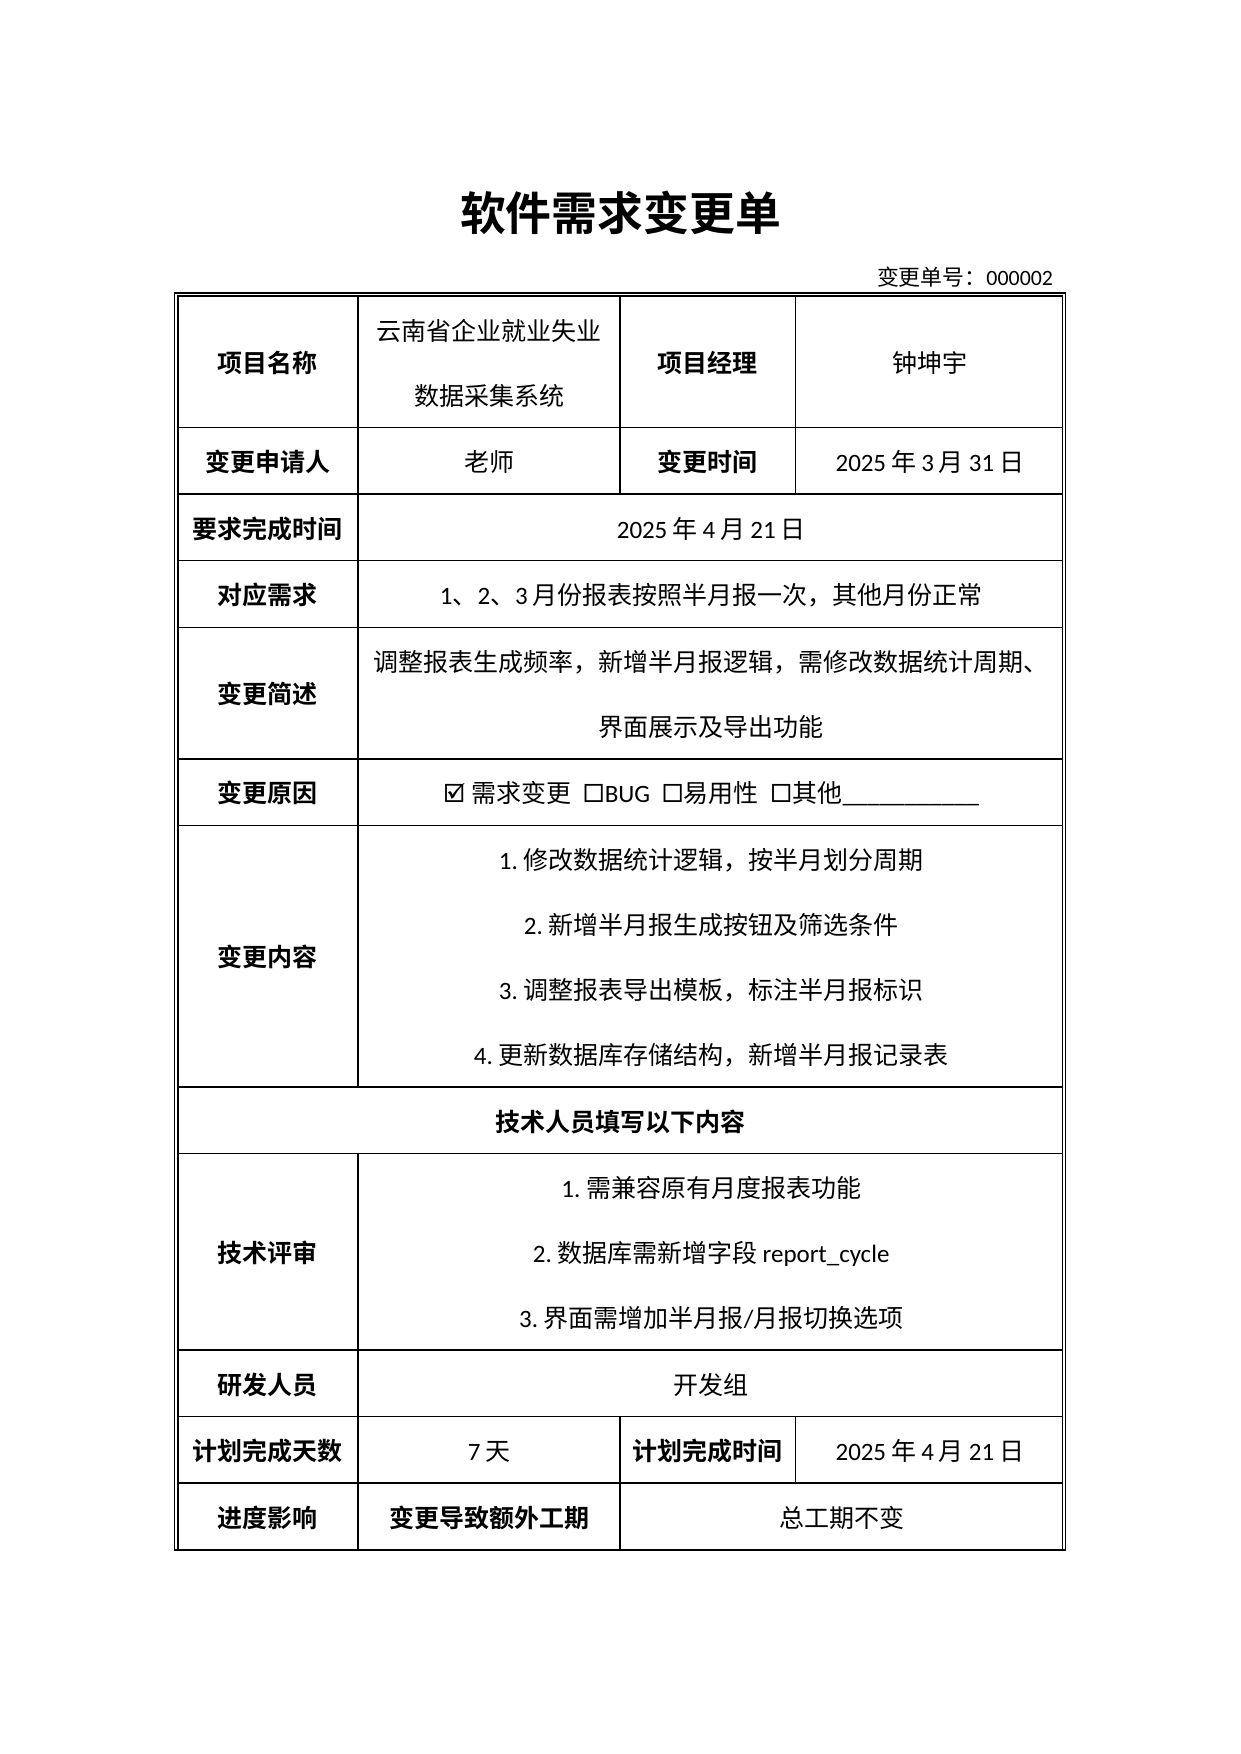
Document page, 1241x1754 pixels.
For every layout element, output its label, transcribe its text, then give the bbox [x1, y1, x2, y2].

table_cell 变更申请人 [179, 428, 357, 493]
table_header 钟坤宇 [796, 297, 1062, 427]
table_cell 计划完成天数 [179, 1417, 357, 1482]
table_cell 开发组 [359, 1351, 1062, 1416]
table_cell 2025年4月21日 [359, 495, 1062, 560]
table_cell 7天 [359, 1417, 619, 1482]
table_header 云南省企业就业失业数据采集系统 [359, 297, 619, 427]
table_cell 变更原因 [179, 760, 357, 824]
table_cell 1. 修改数据统计逻辑，按半月划分周期 2. 新增半月报生成按钮及筛选条件 3. 调整报表导出模板，标注半月报标识 4. 更新数据库存储结构，新增半月报记录表 [359, 826, 1062, 1086]
table_cell 需求变更 BUG 易用性 其他___________ [359, 760, 1062, 824]
table_cell 技术人员填写以下内容 [179, 1088, 1062, 1153]
table_cell 2025年4月21日 [796, 1417, 1062, 1482]
table_cell 老师 [359, 428, 619, 493]
table_cell 1、2、3月份报表按照半月报一次，其他月份正常 [359, 561, 1062, 626]
table_cell 变更内容 [179, 826, 357, 1086]
text 软件需求变更单 [187, 162, 1053, 259]
table_cell 变更简述 [179, 628, 357, 758]
text 变更单号：000002 [187, 259, 1053, 292]
table_cell 2025年3月31日 [796, 428, 1062, 493]
table_cell 研发人员 [179, 1351, 357, 1416]
table_cell 进度影响 [179, 1484, 357, 1549]
table_cell 调整报表生成频率，新增半月报逻辑，需修改数据统计周期、界面展示及导出功能 [359, 628, 1062, 758]
table_header 项目名称 [179, 297, 357, 427]
table_header 项目经理 [621, 297, 795, 427]
table_cell 对应需求 [179, 561, 357, 626]
table_cell 变更时间 [621, 428, 795, 493]
table_cell 技术评审 [179, 1154, 357, 1349]
table_cell 要求完成时间 [179, 495, 357, 560]
table_cell 变更导致额外工期 [359, 1484, 619, 1549]
table_cell 1. 需兼容原有月度报表功能 2. 数据库需新增字段report_cycle 3. 界面需增加半月报/月报切换选项 [359, 1154, 1062, 1349]
table_cell 总工期不变 [621, 1484, 1062, 1549]
table_cell 计划完成时间 [621, 1417, 795, 1482]
